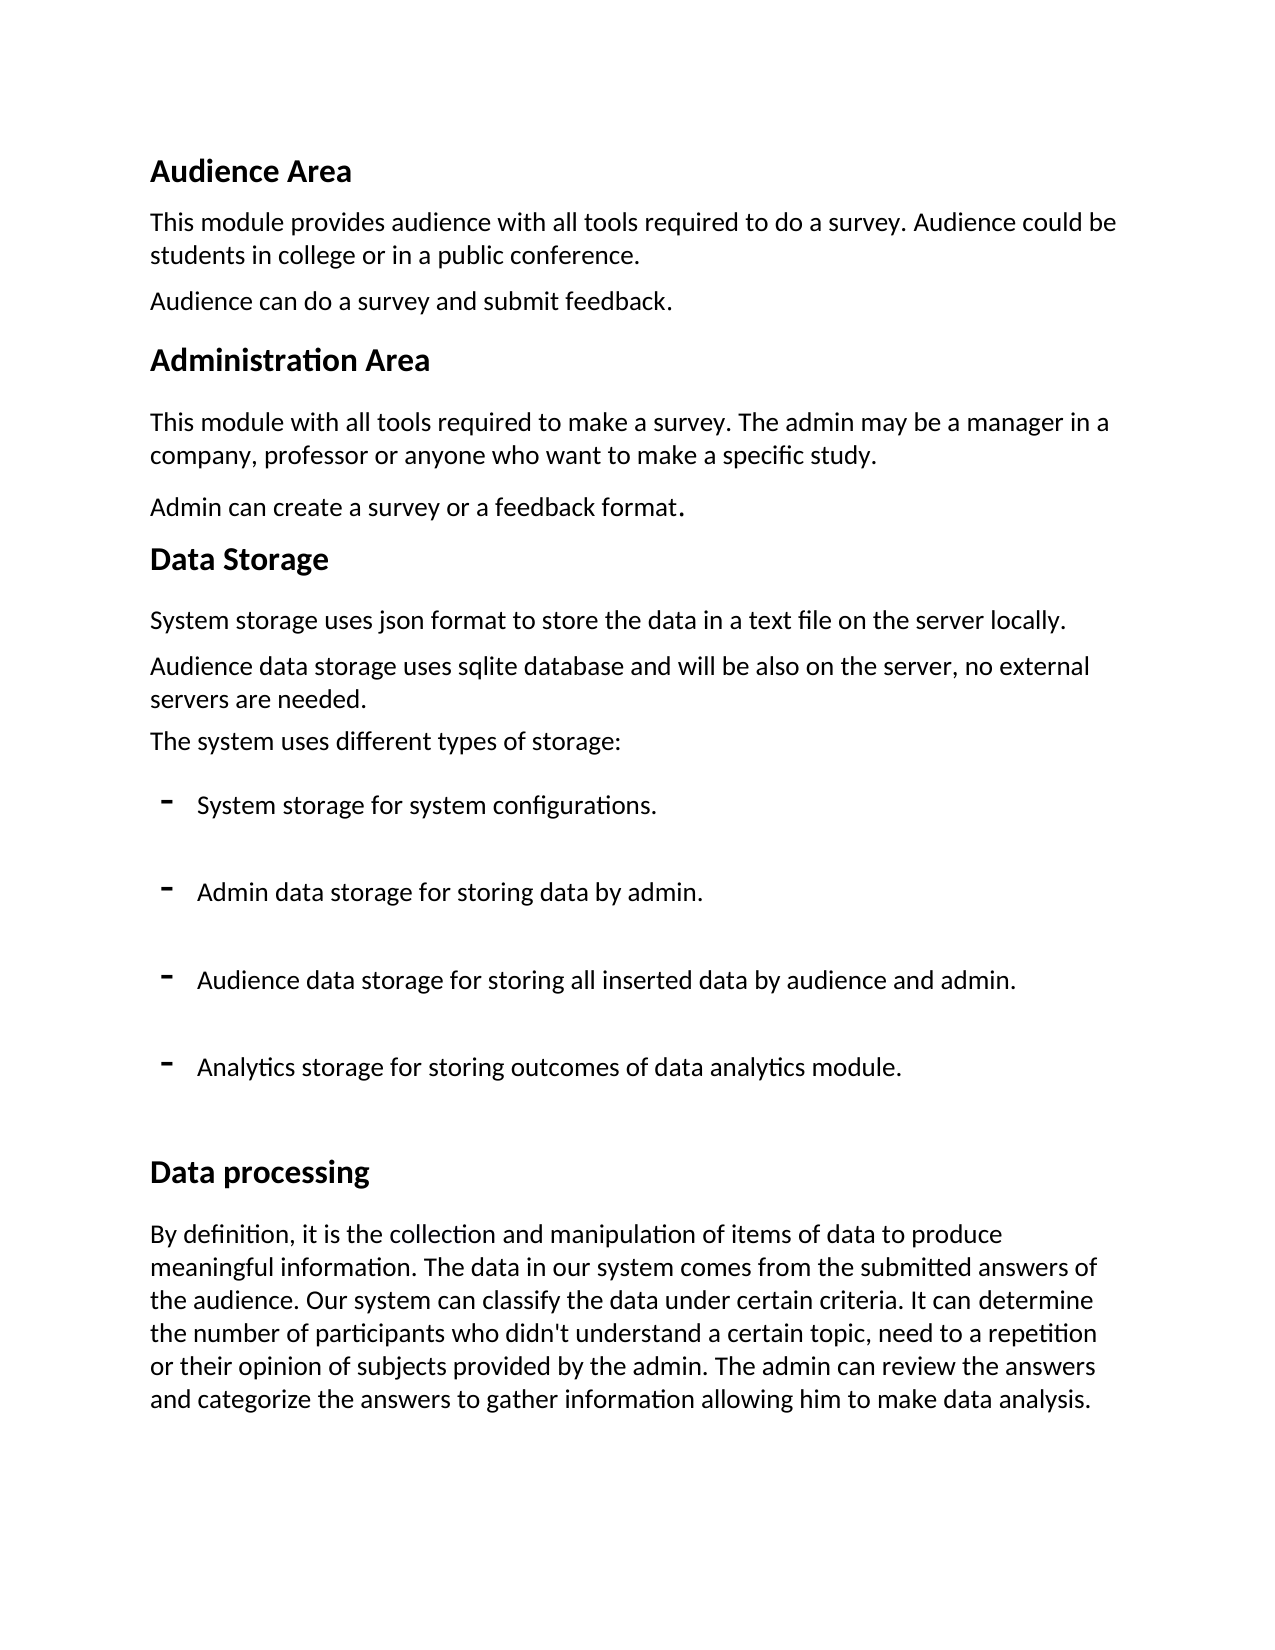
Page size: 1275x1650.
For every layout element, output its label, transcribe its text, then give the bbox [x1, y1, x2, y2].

subtitle Audience data storage uses sqlite database and will be also on the server, no external servers are needed. [150, 649, 1125, 715]
subtitle This module with all tools required to make a survey. The admin may be a manager in a company, professor or anyone who want to make a specific study. [150, 405, 1125, 471]
subtitle This module provides audience with all tools required to do a survey. Audience could be students in college or in a public conference. [150, 205, 1125, 271]
subtitle The system uses different types of storage: [150, 724, 1125, 757]
text Audience can do a survey and submit feedback. [150, 284, 1125, 318]
subtitle Analytics storage for storing outcomes of data analytics module. [159, 1028, 1125, 1090]
subtitle Administration Area [150, 339, 1125, 380]
subtitle By definition, it is the collection and manipulation of items of data to produce meaningful information. The data in our system comes from the submitted answers of the audience. Our system can classify the data under certain criteria. It can determine the number of participants who didn't understand a certain topic, need to a repetition or their opinion of subjects provided by the admin. The admin can review the answers and categorize the answers to gather information allowing him to make data analysis. [150, 1217, 1125, 1415]
subtitle System storage uses json format to store the data in a text file on the server locally. [150, 603, 1125, 637]
subtitle Data Storage [150, 538, 1125, 578]
subtitle Audience Area [150, 150, 1125, 191]
subtitle Admin data storage for storing data by admin. [159, 853, 1125, 915]
subtitle Admin can create a survey or a feedback format. [150, 486, 1125, 525]
subtitle System storage for system configurations. [159, 765, 1125, 828]
subtitle Audience data storage for storing all inserted data by audience and admin. [159, 940, 1125, 1003]
subtitle Data processing [150, 1152, 1125, 1192]
